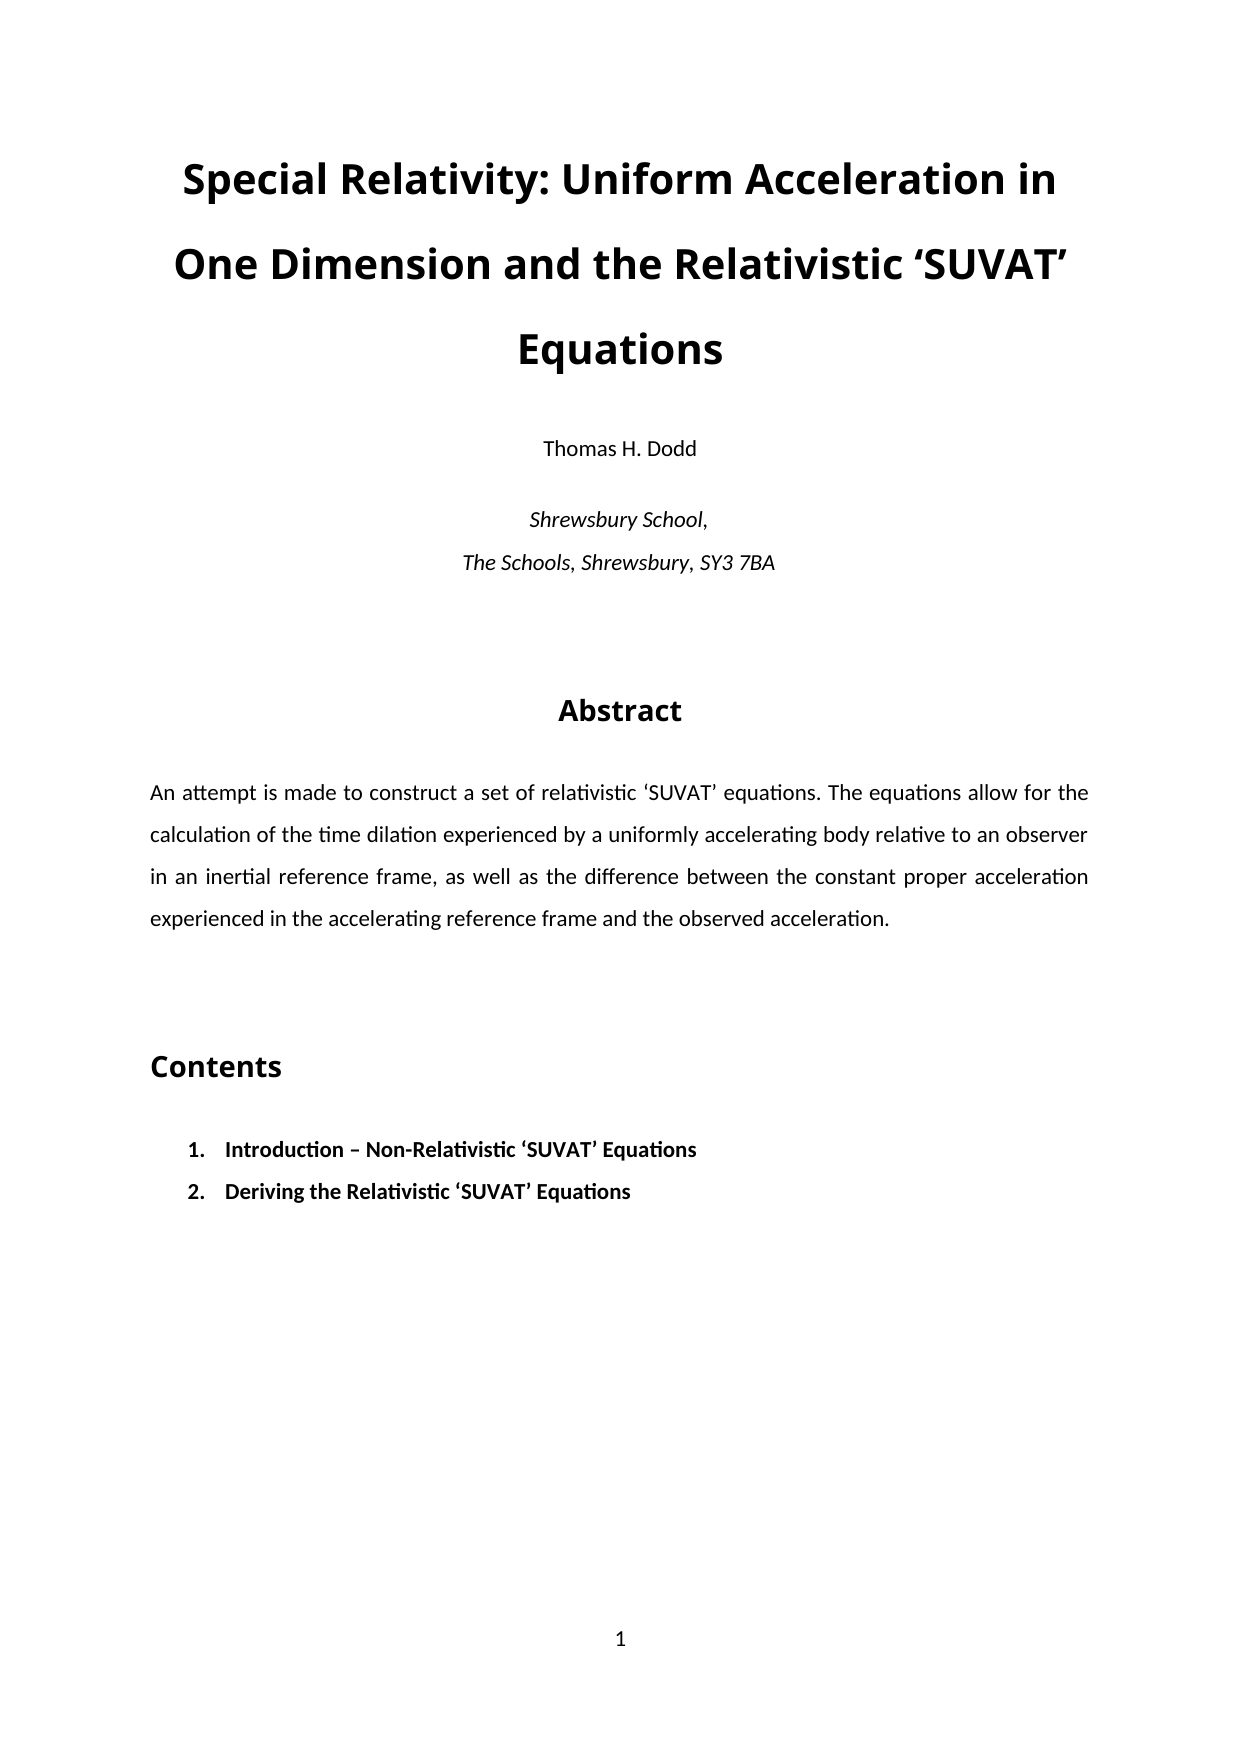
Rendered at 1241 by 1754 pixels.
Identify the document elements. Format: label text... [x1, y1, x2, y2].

text Special Relativity: Uniform Acceleration in One Dimension and the Relativistic ‘SUVAT’ Equations [150, 150, 1090, 377]
text Abstract [150, 690, 1090, 729]
text Contents [150, 1047, 1090, 1086]
list Introduction – Non-Relativistic ‘SUVAT’ Equations [187, 1135, 1090, 1163]
text Thomas H. Dodd [150, 434, 1090, 462]
text An attempt is made to construct a set of relativistic ‘SUVAT’ equations. The equations allow for the calculation of the time dilation experienced by a uniformly accelerating body relative to an observer in an inertial reference frame, as well as the difference between the constant proper acceleration experienced in the accelerating reference frame and the observed acceleration. [150, 778, 1090, 932]
list Deriving the Relativistic ‘SUVAT’ Equations [187, 1177, 1090, 1205]
text Shrewsbury School, The Schools, Shrewsbury, SY3 7BA [150, 506, 1090, 576]
